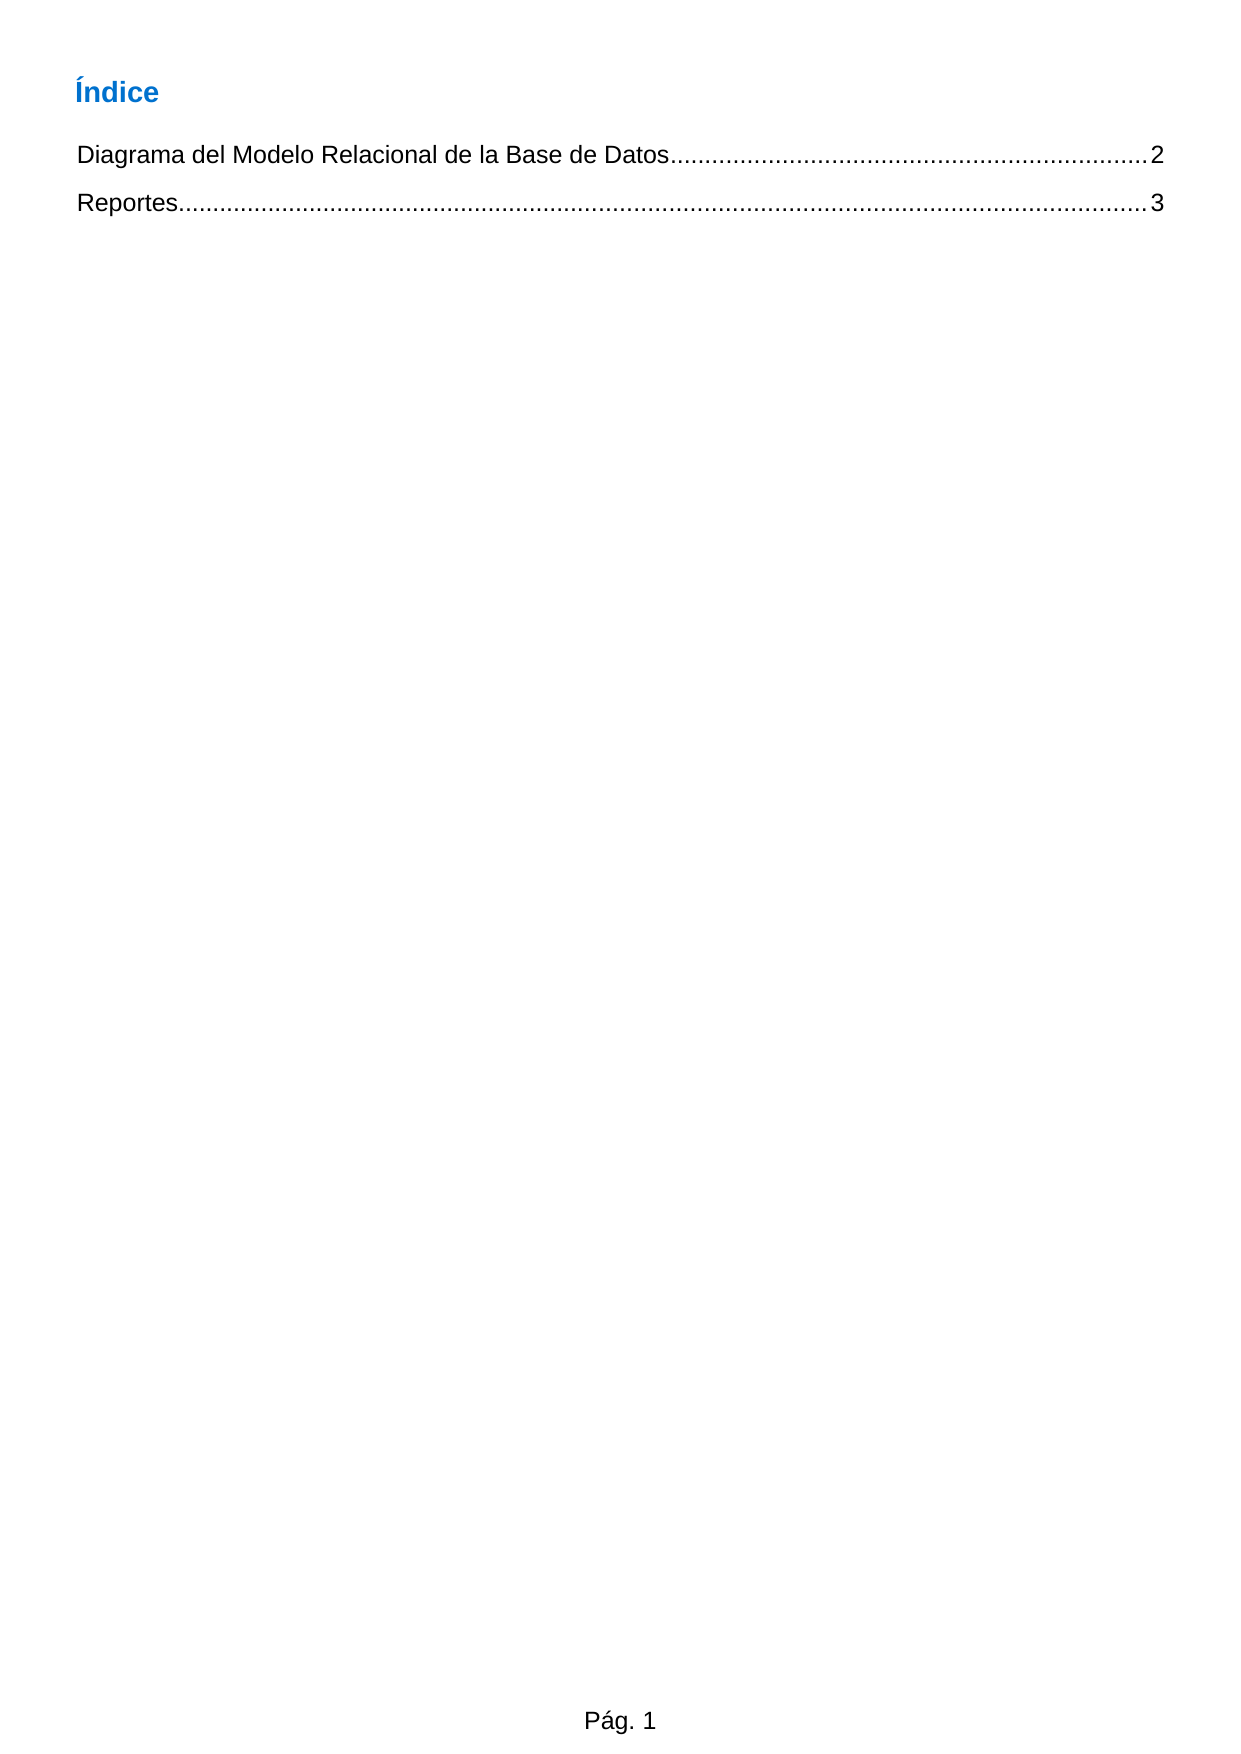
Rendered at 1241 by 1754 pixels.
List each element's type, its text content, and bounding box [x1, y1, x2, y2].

text Índice [75, 75, 1164, 108]
